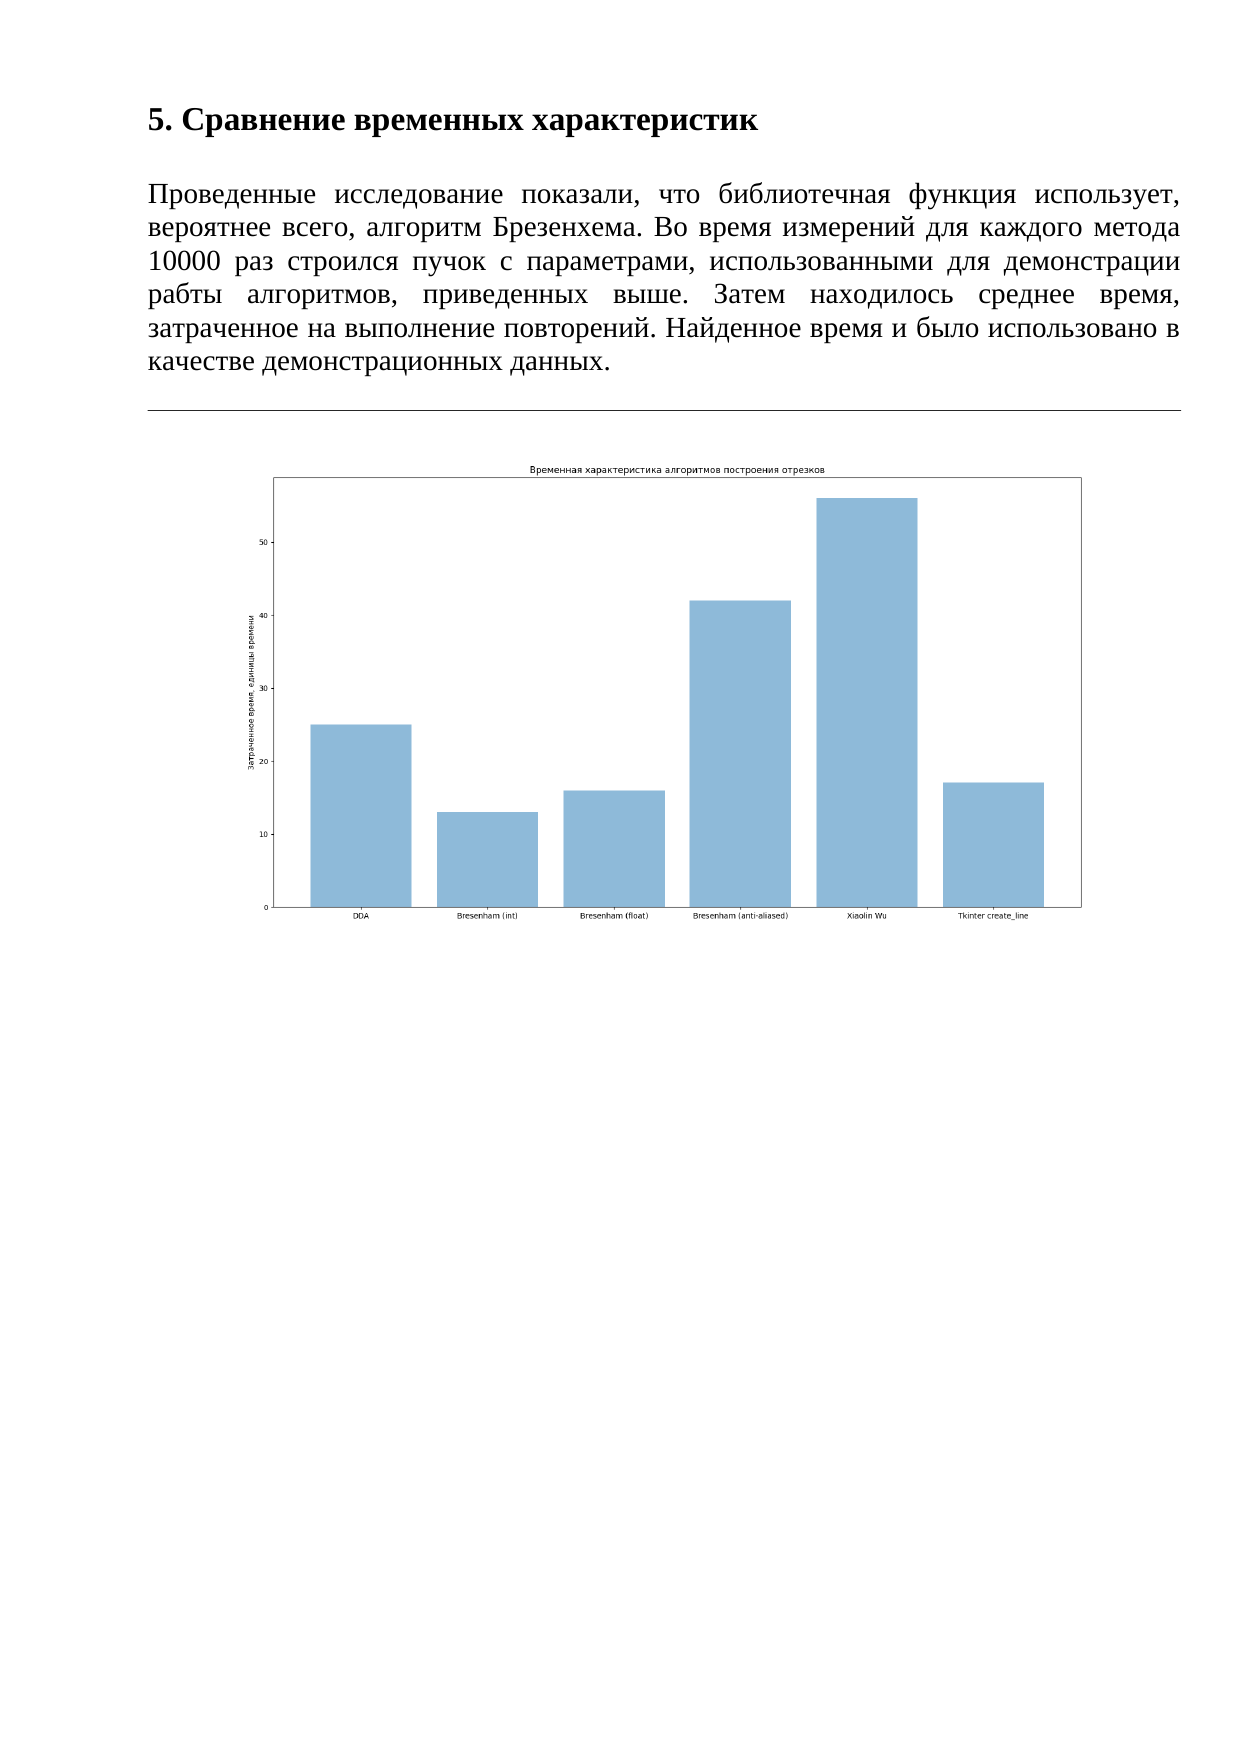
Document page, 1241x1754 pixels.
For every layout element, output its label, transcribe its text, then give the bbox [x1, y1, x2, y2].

text Проведенные исследование показали, что библиотечная функция использует, вероятнее всего, алгоритм Брезенхема. Во время измерений для каждого метода 10000 раз строился пучок с параметрами, использованными для демонстрации рабты алгоритмов, приведенных выше. Затем находилось среднее время, затраченное на выполнение повторений. Найденное время и было использовано в качестве демонстрационных данных. [148, 176, 1181, 377]
text 5. Сравнение временных характеристик [148, 99, 1181, 137]
picture [147, 410, 1182, 967]
